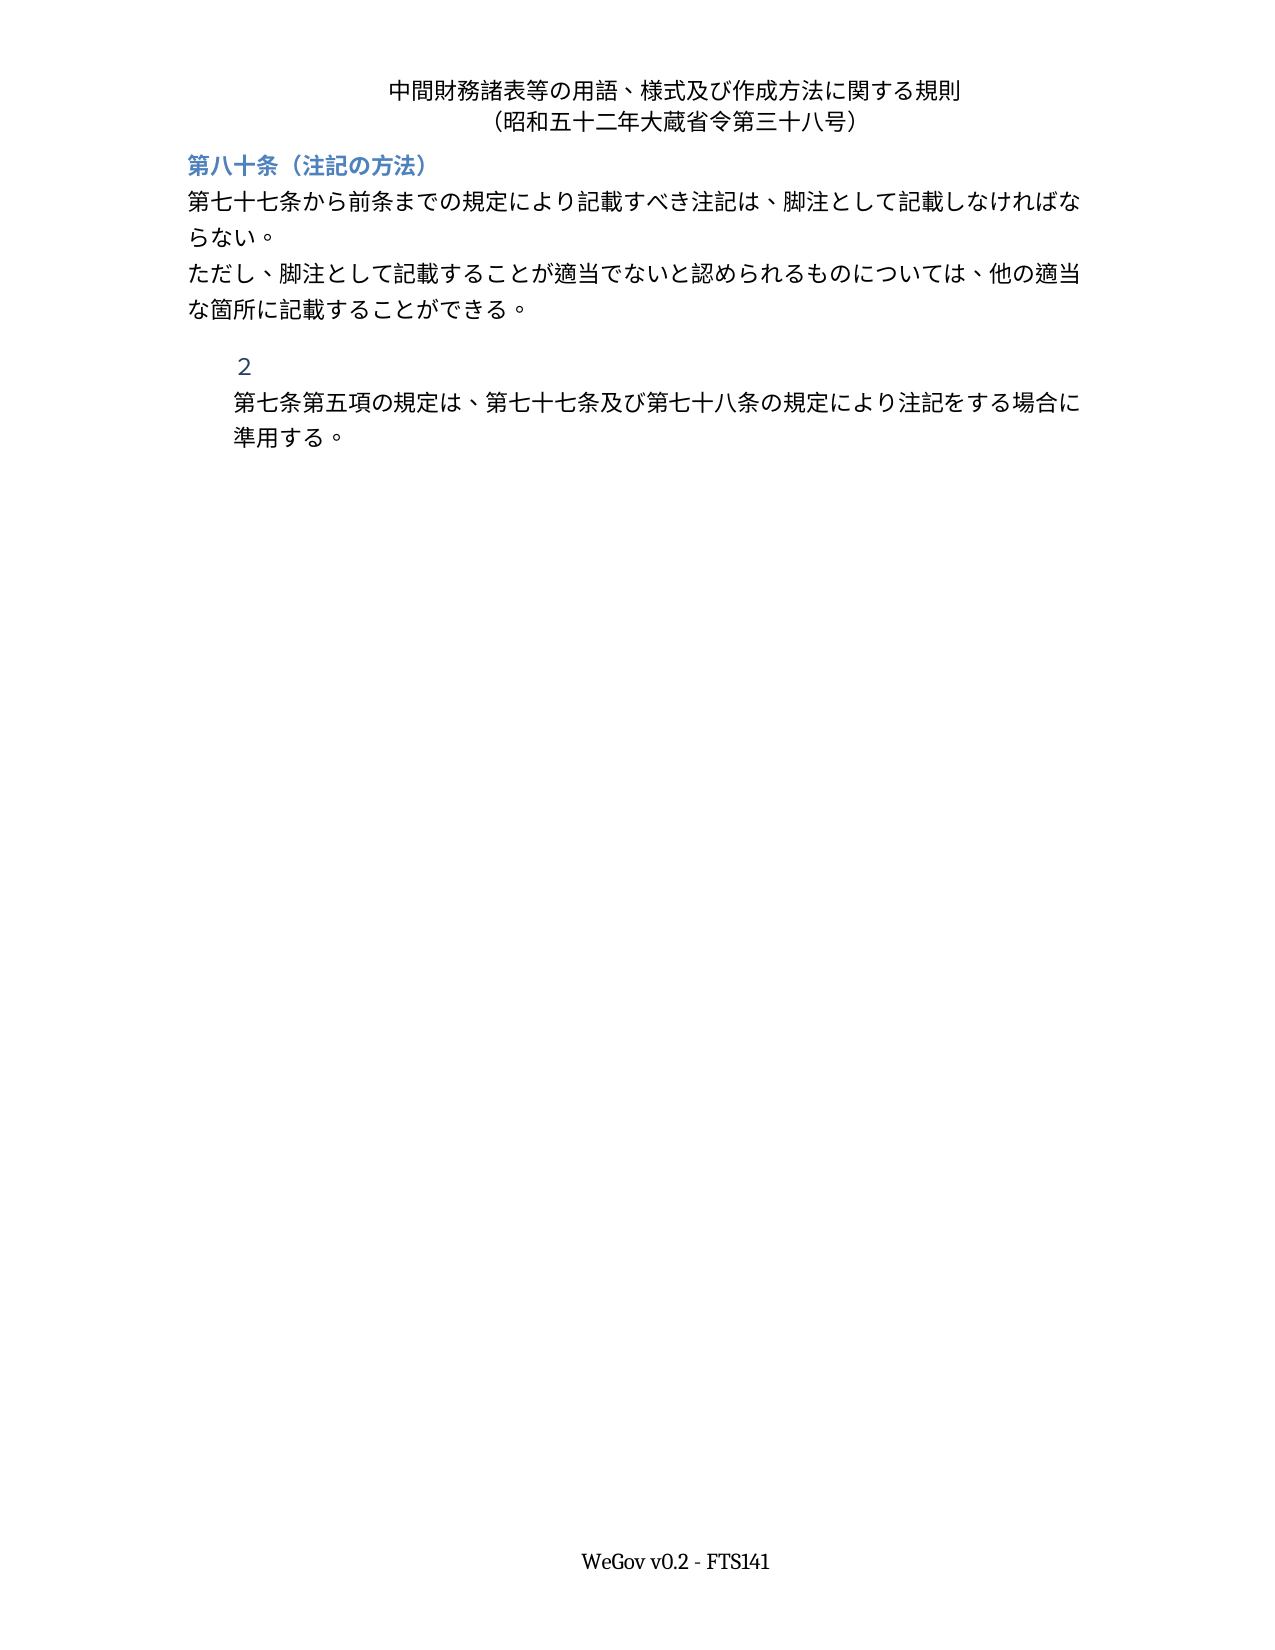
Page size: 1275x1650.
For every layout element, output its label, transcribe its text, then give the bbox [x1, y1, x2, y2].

subtitle ２ [233, 351, 1087, 382]
text 第七十七条から前条までの規定により記載すべき注記は、脚注として記載しなければならない。 ただし、脚注として記載することが適当でないと認められるものについては、他の適当な箇所に記載することができる。 [187, 186, 1087, 325]
subtitle 第八十条（注記の方法） [187, 150, 1087, 181]
text 第七条第五項の規定は、第七十七条及び第七十八条の規定により注記をする場合に準用する。 [233, 386, 1087, 454]
